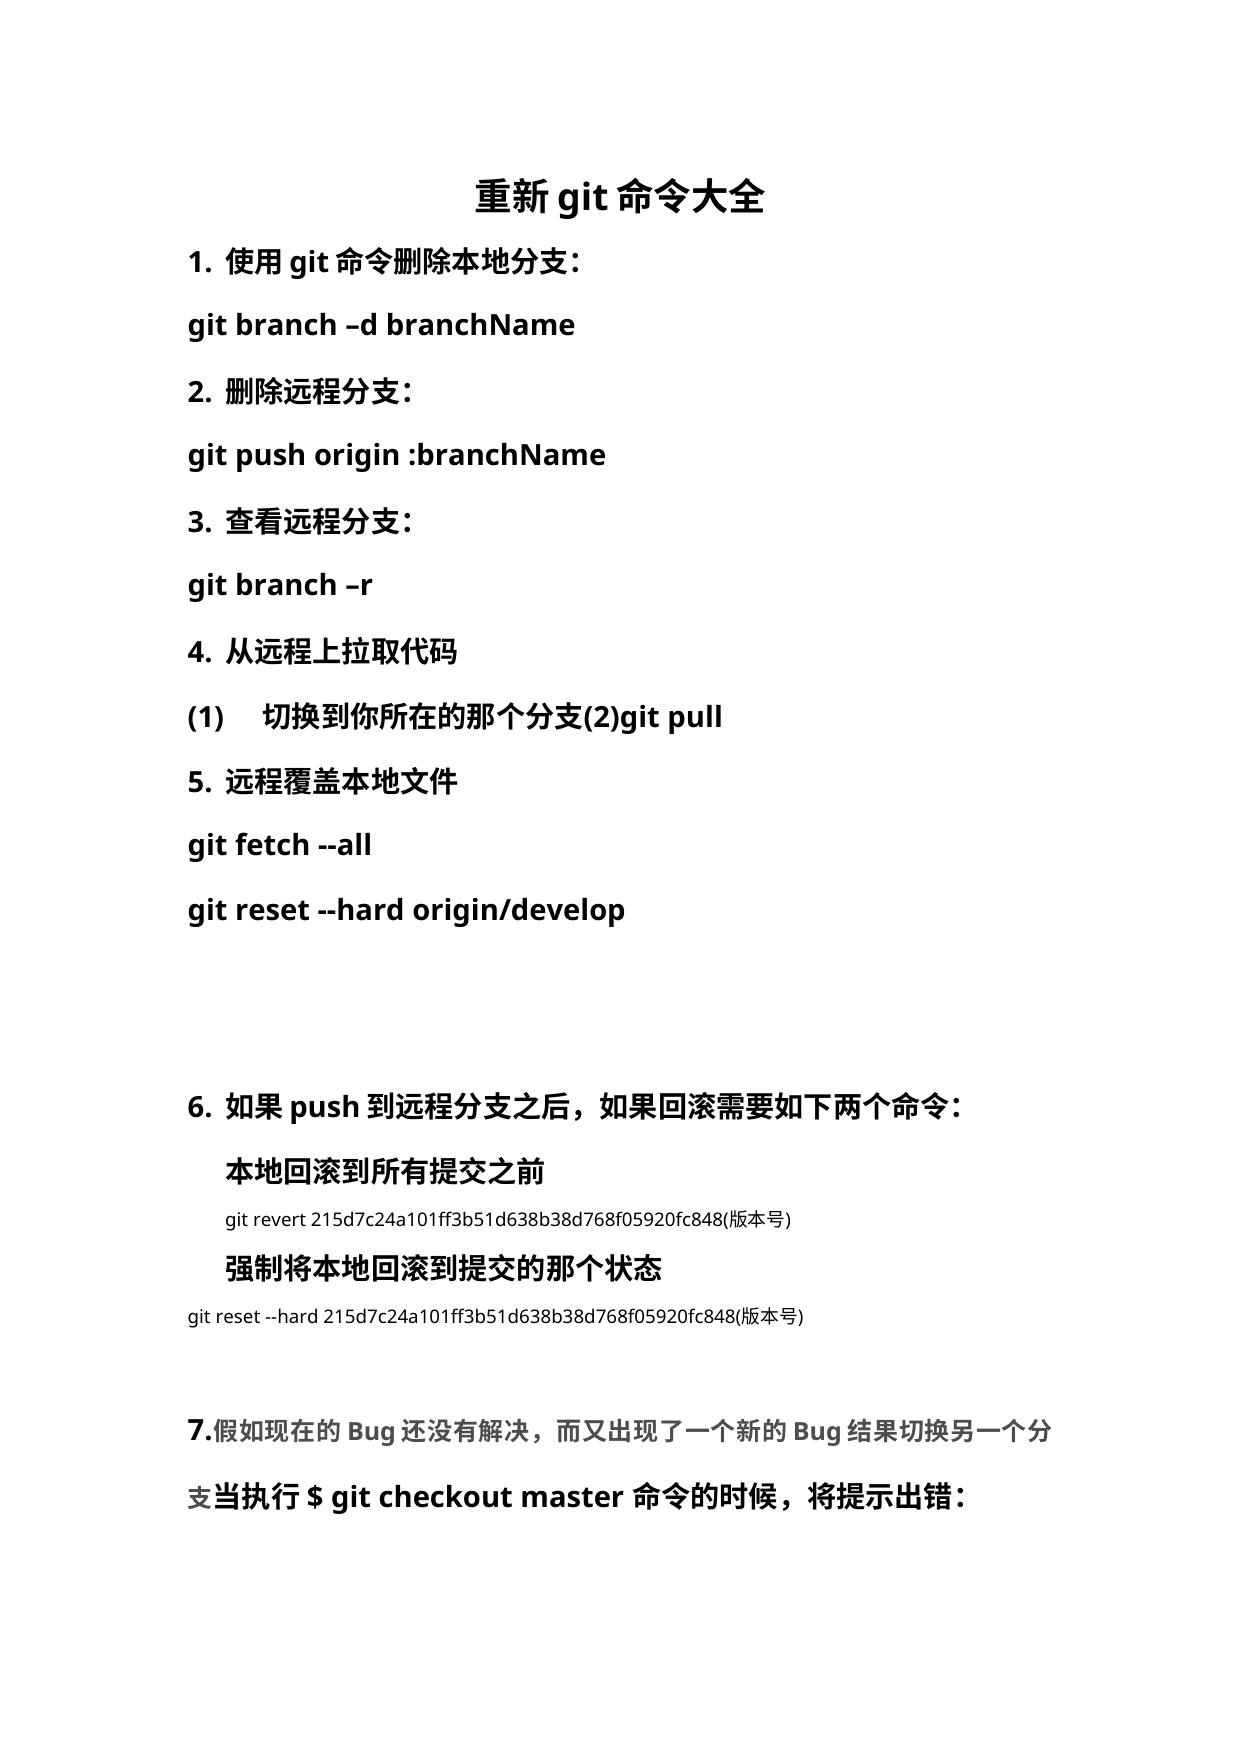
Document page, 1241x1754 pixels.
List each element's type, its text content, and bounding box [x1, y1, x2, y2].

text git branch –r [187, 552, 1053, 617]
text git push origin :branchName [187, 422, 1053, 487]
list 7.假如现在的Bug还没有解决，而又出现了一个新的Bug结果切换另一个分支当执行 $ git checkout master 命令的时候，将提示出错： [187, 1397, 1053, 1527]
list 切换到你所在的那个分支(2)git pull [187, 682, 1053, 747]
list 删除远程分支： [187, 357, 1053, 422]
list 强制将本地回滚到提交的那个状态 [225, 1234, 1053, 1299]
text git branch –d branchName [187, 292, 1053, 357]
list git revert 215d7c24a101ff3b51d638b38d768f05920fc848(版本号) [225, 1202, 1053, 1234]
text git reset --hard origin/develop [187, 877, 1053, 942]
list 查看远程分支： [187, 487, 1053, 552]
list 本地回滚到所有提交之前 [225, 1137, 1053, 1202]
text git reset --hard 215d7c24a101ff3b51d638b38d768f05920fc848(版本号) [187, 1299, 1053, 1332]
text git fetch --all [187, 812, 1053, 877]
list 如果push到远程分支之后，如果回滚需要如下两个命令： [187, 1072, 1053, 1137]
text 重新git命令大全 [187, 162, 1053, 227]
list 使用git命令删除本地分支： [187, 227, 1053, 292]
list 从远程上拉取代码 [187, 617, 1053, 682]
list 远程覆盖本地文件 [187, 747, 1053, 812]
